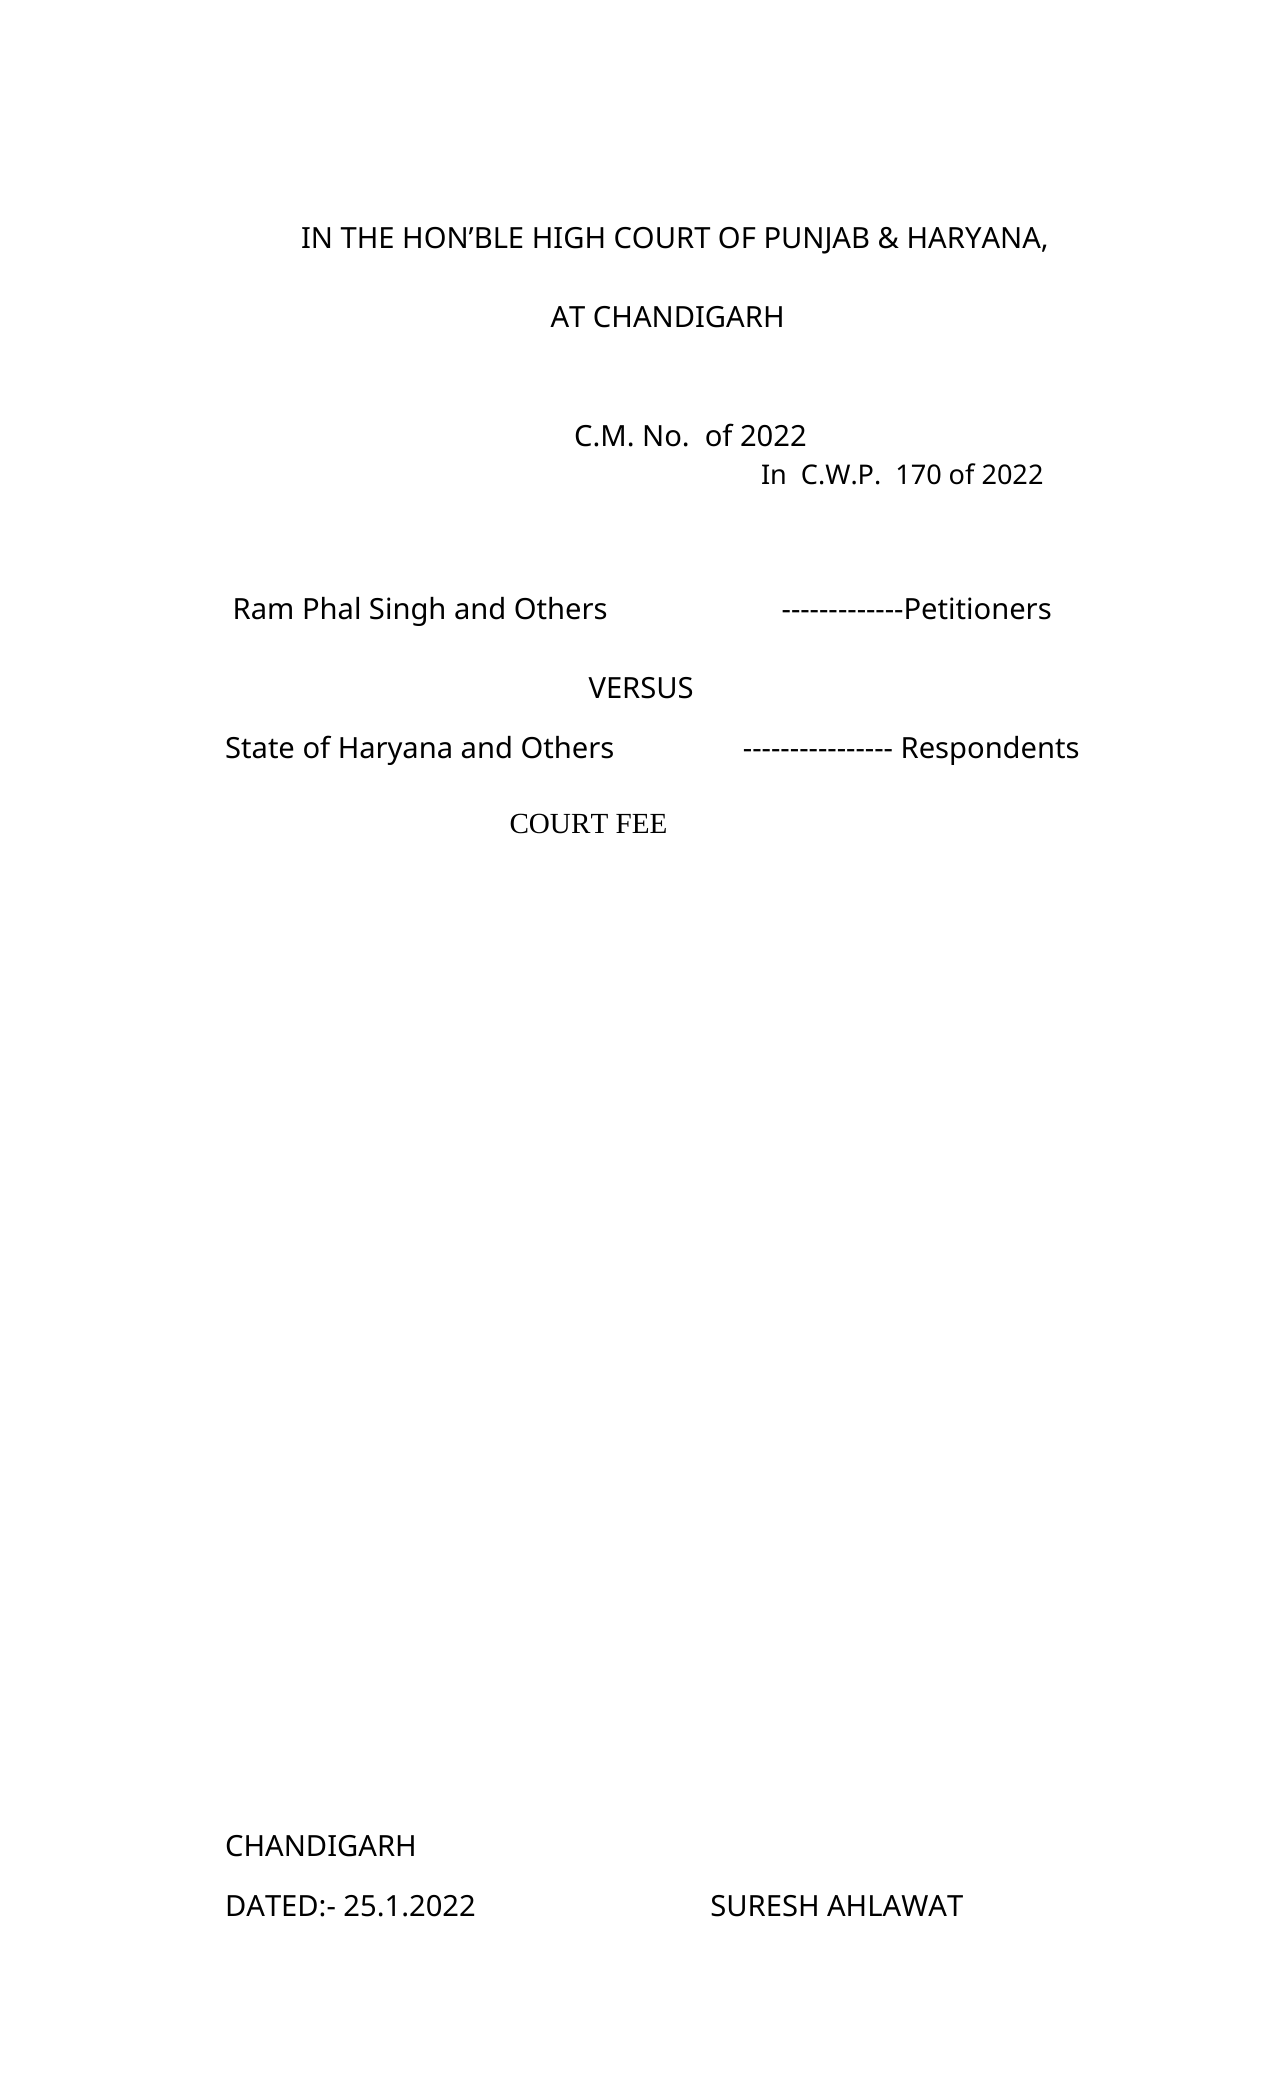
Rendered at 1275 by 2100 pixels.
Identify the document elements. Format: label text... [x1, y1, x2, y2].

text IN THE HON’BLE HIGH COURT OF PUNJAB & HARYANA, [225, 217, 1125, 257]
text Ram Phal Singh and Others -------------Petitioners [225, 588, 1125, 628]
text In C.W.P. 170 of 2022 [225, 455, 1125, 492]
text DATED:- 25.1.2022 SURESH AHLAWAT [225, 1885, 1125, 1924]
text VERSUS [225, 668, 1125, 707]
text AT CHANDIGARH [225, 296, 1125, 336]
text CHANDIGARH [225, 1825, 1125, 1865]
text State of Haryana and Others ---------------- Respondents [225, 727, 1125, 767]
text COURT FEE [150, 807, 1125, 840]
text C.M. No. of 2022 [225, 416, 1125, 455]
